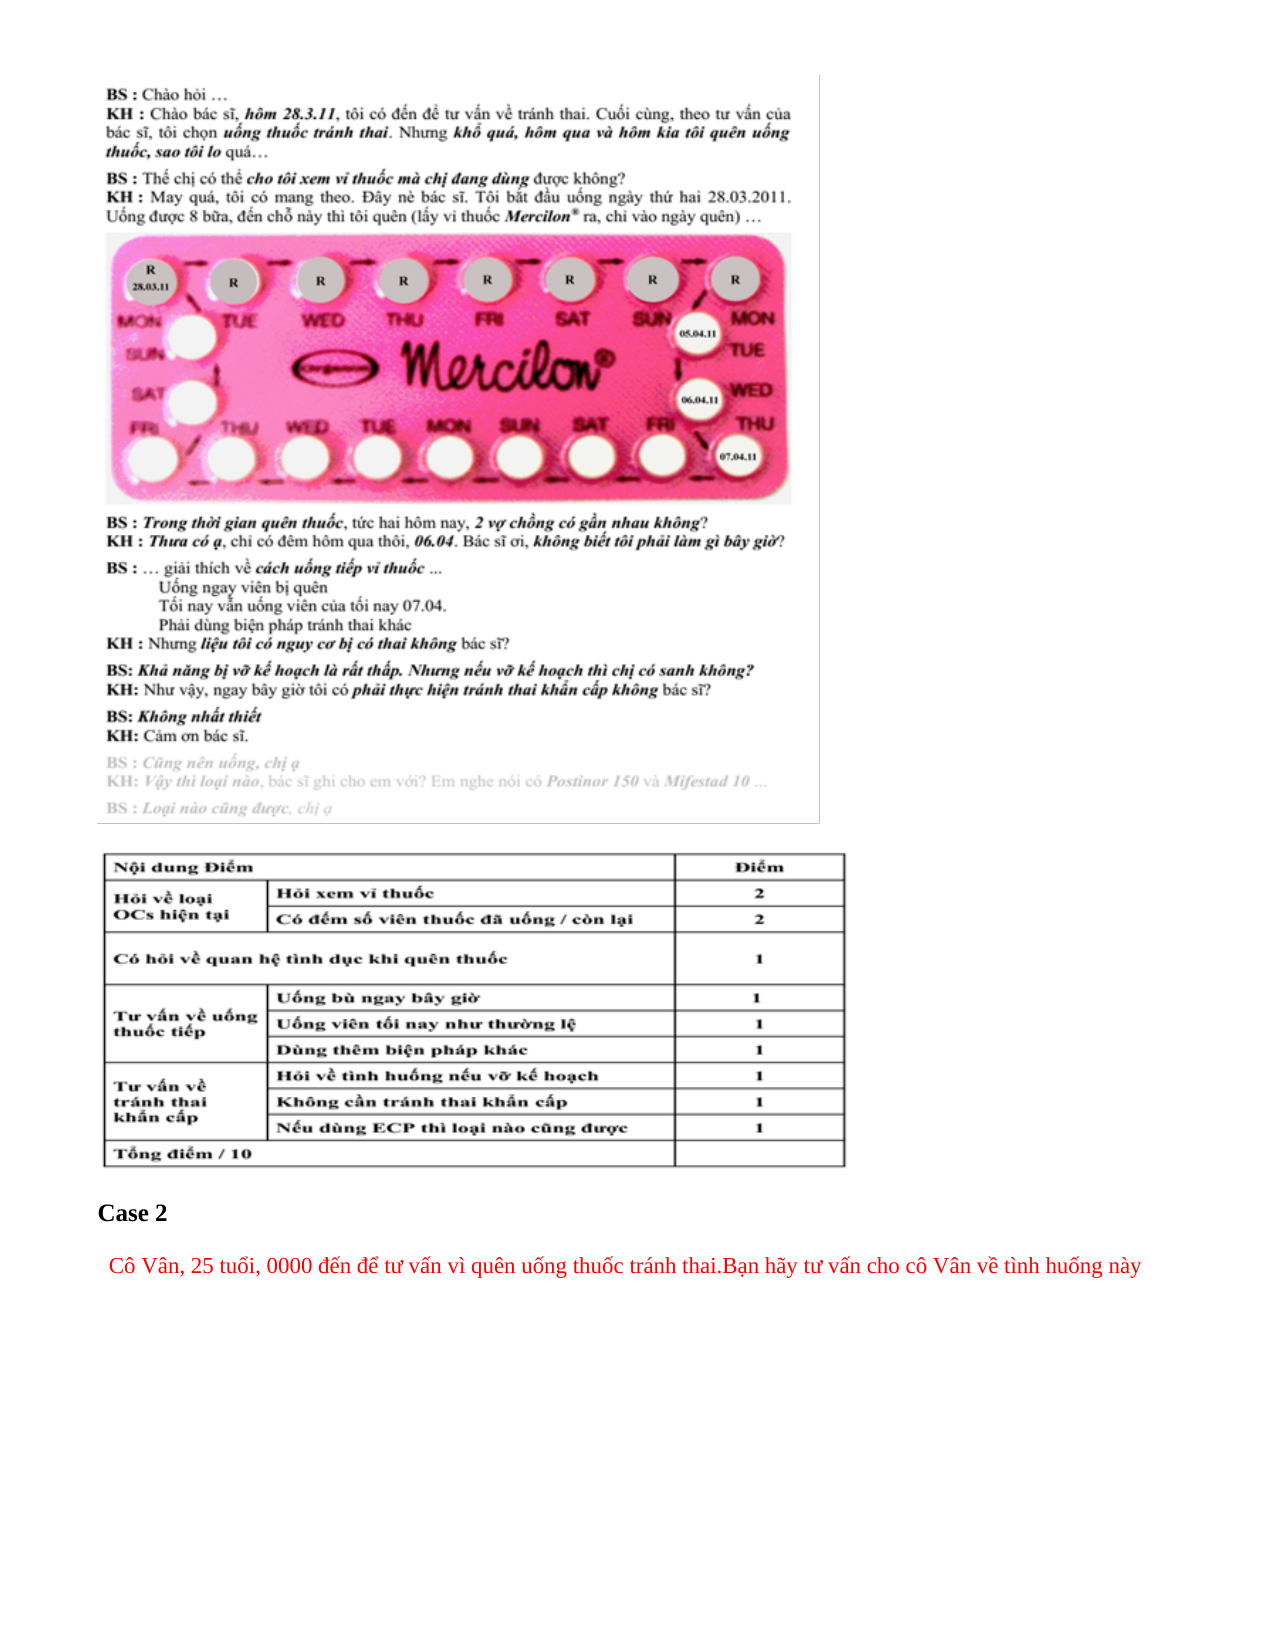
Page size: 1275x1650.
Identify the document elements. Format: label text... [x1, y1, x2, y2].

table_cell Quên thuốc: Case 1 [75, 75, 1200, 1299]
picture [97, 75, 821, 825]
picture [97, 849, 848, 1174]
